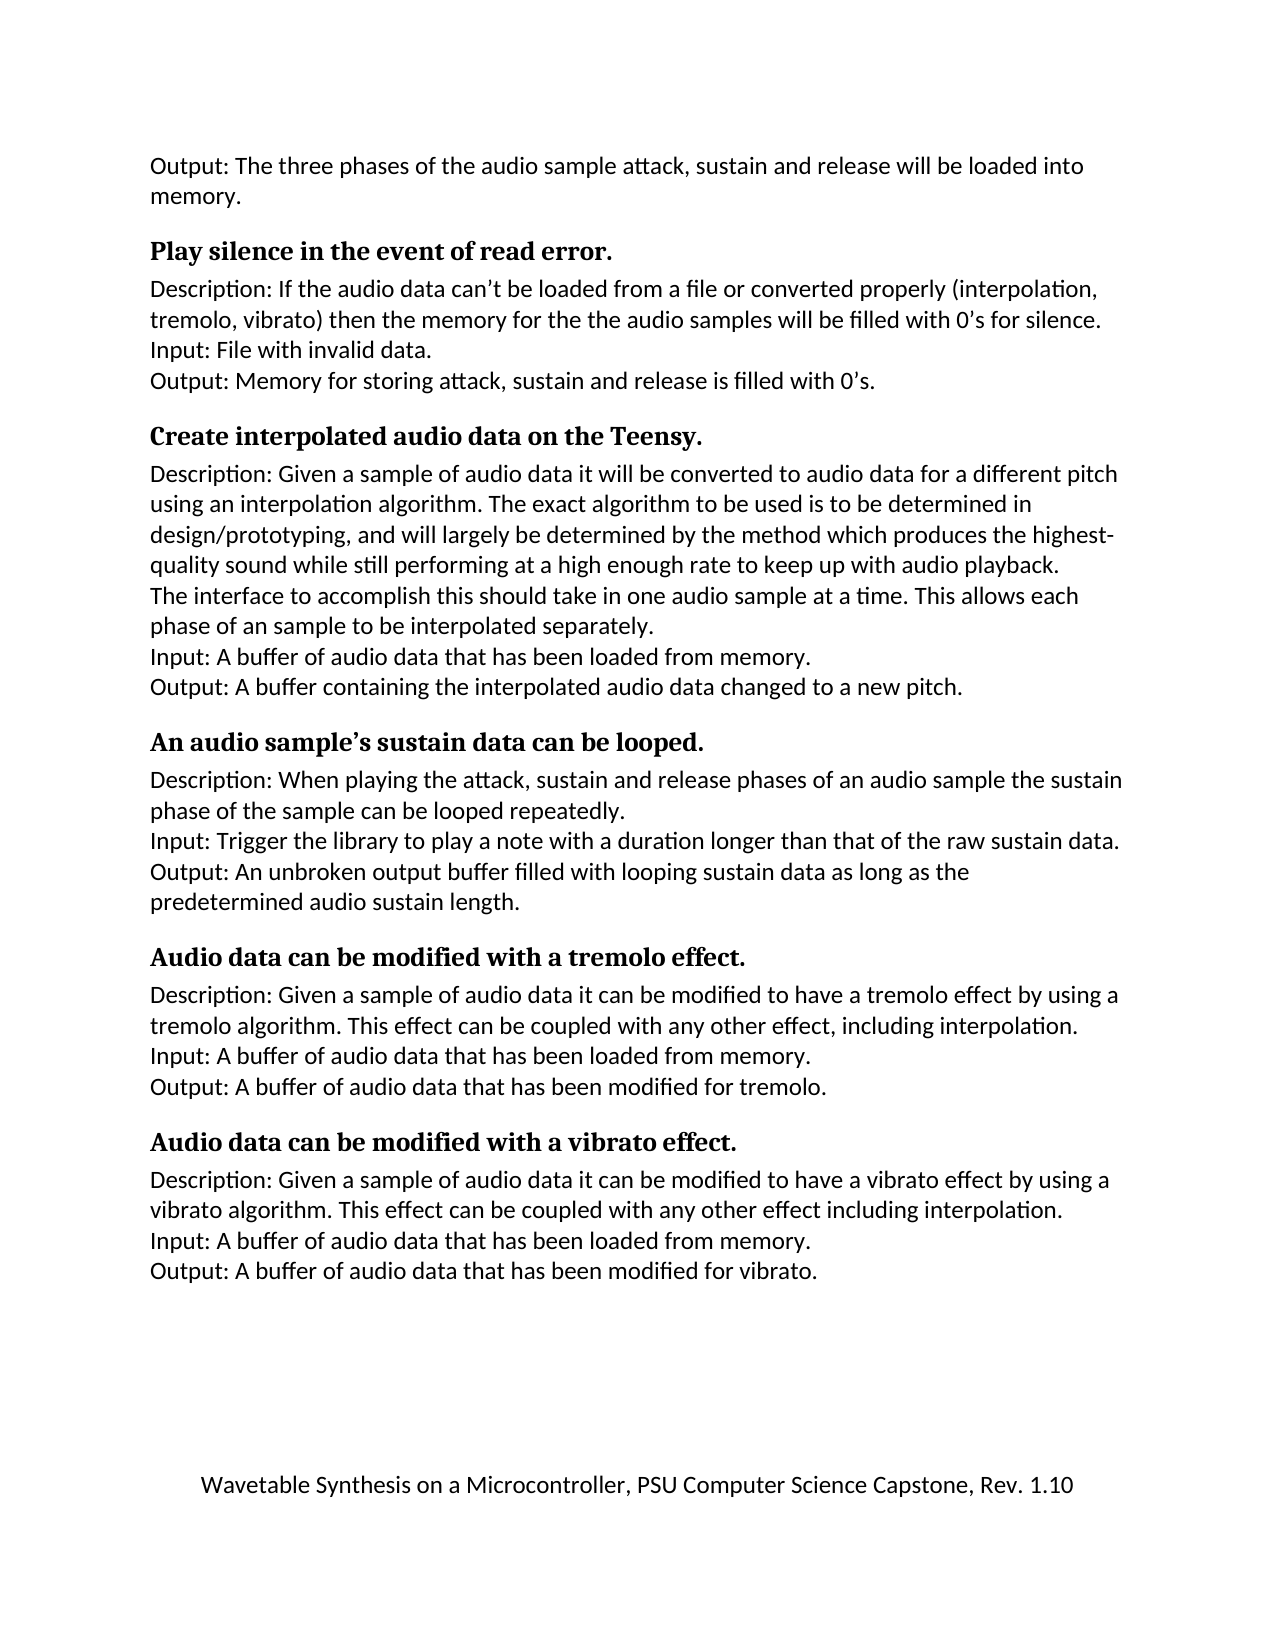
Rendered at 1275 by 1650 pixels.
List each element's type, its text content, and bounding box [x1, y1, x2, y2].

subtitle An audio sample’s sustain data can be looped. [150, 727, 1125, 758]
text Input: A buffer of audio data that has been loaded from memory. [150, 1041, 1125, 1071]
text Output: A buffer of audio data that has been modified for tremolo. [150, 1071, 1125, 1102]
subtitle Play silence in the event of read error. [150, 236, 1125, 267]
text Description: Given a sample of audio data it will be converted to audio data for a different pitch using an interpolation algorithm. The exact algorithm to be used is to be determined in design/prototyping, and will largely be determined by the method which produces the highest-quality sound while still performing at a high enough rate to keep up with audio playback. [150, 458, 1125, 580]
text Input: Trigger the library to play a note with a duration longer than that of the raw sustain data. [150, 826, 1125, 856]
text Description: Given a sample of audio data it can be modified to have a vibrato effect by using a vibrato algorithm. This effect can be coupled with any other effect including interpolation. [150, 1164, 1125, 1225]
text Input: A buffer of audio data that has been loaded from memory. [150, 641, 1125, 672]
text Description: Given a sample of audio data it can be modified to have a tremolo effect by using a tremolo algorithm. This effect can be coupled with any other effect, including interpolation. [150, 979, 1125, 1041]
text Output: A buffer containing the interpolated audio data changed to a new pitch. [150, 672, 1125, 702]
text Output: A buffer of audio data that has been modified for vibrato. [150, 1256, 1125, 1286]
text Output: An unbroken output buffer filled with looping sustain data as long as the predetermined audio sustain length. [150, 856, 1125, 917]
text Output: The three phases of the audio sample attack, sustain and release will be loaded into memory. [150, 150, 1125, 211]
subtitle Audio data can be modified with a vibrato effect. [150, 1127, 1125, 1158]
text Description: If the audio data can’t be loaded from a file or converted properly (interpolation, tremolo, vibrato) then the memory for the the audio samples will be filled with 0’s for silence. [150, 273, 1125, 334]
subtitle Create interpolated audio data on the Teensy. [150, 421, 1125, 452]
text Description: When playing the attack, sustain and release phases of an audio sample the sustain phase of the sample can be looped repeatedly. [150, 764, 1125, 826]
text Output: Memory for storing attack, sustain and release is filled with 0’s. [150, 365, 1125, 396]
subtitle Audio data can be modified with a tremolo effect. [150, 942, 1125, 973]
text Input: A buffer of audio data that has been loaded from memory. [150, 1225, 1125, 1256]
text The interface to accomplish this should take in one audio sample at a time. This allows each phase of an sample to be interpolated separately. [150, 580, 1125, 641]
text Input: File with invalid data. [150, 334, 1125, 365]
